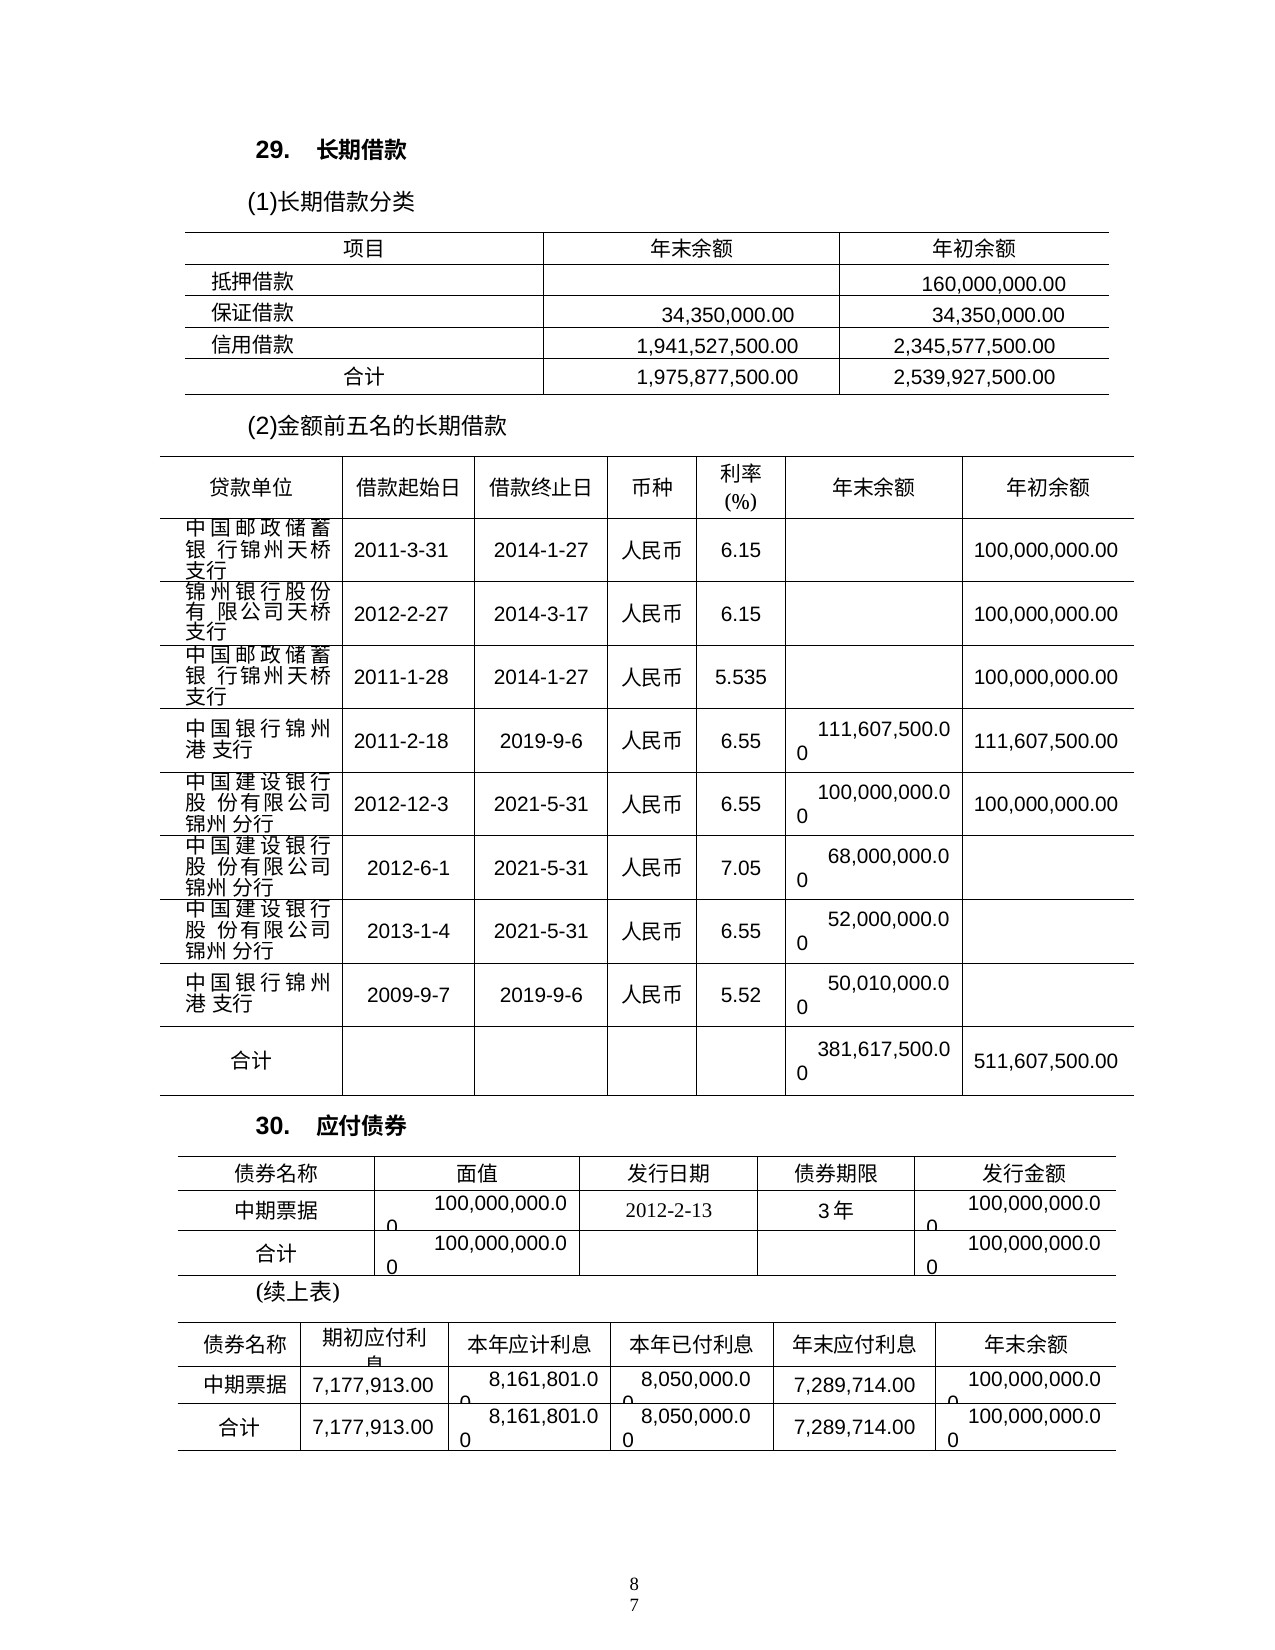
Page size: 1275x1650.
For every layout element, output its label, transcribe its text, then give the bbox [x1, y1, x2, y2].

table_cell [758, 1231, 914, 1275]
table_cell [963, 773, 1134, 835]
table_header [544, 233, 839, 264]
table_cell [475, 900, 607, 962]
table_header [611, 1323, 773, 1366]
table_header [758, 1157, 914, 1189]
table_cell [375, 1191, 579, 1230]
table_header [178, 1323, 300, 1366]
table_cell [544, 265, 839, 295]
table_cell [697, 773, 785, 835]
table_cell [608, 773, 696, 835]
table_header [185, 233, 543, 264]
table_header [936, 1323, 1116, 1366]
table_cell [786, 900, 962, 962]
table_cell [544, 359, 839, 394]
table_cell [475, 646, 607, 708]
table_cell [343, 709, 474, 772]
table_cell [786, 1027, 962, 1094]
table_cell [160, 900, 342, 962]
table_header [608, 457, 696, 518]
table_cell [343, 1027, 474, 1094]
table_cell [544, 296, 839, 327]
list 长期借款 [255, 134, 1203, 165]
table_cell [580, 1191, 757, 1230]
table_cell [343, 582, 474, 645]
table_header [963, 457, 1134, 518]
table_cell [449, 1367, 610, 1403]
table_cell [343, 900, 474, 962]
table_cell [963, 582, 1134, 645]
text (2)金额前五名的长期借款 [247, 410, 1203, 441]
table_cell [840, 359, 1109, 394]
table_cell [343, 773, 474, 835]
text (1)长期借款分类 [247, 186, 1203, 217]
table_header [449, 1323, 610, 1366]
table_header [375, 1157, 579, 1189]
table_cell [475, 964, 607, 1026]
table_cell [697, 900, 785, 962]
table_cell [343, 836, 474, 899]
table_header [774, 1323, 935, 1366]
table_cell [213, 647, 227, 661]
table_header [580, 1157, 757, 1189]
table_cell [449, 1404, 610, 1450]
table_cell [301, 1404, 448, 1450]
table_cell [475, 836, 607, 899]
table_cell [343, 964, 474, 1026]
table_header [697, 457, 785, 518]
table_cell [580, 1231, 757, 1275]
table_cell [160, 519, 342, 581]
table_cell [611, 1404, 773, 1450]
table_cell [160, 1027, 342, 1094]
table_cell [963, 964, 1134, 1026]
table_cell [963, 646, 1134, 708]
list 应付债券 [255, 1110, 1203, 1141]
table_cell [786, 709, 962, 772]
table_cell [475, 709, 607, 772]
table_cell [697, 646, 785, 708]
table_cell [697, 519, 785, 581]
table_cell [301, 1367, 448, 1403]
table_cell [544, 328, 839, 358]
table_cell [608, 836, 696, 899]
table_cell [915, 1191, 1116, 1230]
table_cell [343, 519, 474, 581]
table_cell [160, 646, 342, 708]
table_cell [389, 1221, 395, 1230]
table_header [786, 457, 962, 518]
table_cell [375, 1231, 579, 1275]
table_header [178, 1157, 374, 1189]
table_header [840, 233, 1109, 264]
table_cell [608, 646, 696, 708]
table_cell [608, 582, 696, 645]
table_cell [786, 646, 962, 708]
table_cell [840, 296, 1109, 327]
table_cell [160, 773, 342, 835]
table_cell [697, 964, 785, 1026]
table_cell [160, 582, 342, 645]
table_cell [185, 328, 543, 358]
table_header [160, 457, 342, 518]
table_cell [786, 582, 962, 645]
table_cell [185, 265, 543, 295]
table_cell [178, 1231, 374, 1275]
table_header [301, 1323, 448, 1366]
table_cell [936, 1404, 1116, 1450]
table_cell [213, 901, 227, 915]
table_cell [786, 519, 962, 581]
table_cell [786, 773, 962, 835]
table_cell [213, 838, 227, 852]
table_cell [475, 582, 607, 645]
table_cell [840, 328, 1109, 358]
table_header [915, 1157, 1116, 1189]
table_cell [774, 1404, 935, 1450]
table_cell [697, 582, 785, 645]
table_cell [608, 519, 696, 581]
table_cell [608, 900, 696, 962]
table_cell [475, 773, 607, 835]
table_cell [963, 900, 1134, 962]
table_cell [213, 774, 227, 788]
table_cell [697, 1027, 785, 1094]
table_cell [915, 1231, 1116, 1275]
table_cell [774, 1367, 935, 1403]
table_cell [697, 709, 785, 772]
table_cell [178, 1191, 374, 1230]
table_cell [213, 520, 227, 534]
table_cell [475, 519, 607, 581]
text (续上表) [255, 1276, 1203, 1307]
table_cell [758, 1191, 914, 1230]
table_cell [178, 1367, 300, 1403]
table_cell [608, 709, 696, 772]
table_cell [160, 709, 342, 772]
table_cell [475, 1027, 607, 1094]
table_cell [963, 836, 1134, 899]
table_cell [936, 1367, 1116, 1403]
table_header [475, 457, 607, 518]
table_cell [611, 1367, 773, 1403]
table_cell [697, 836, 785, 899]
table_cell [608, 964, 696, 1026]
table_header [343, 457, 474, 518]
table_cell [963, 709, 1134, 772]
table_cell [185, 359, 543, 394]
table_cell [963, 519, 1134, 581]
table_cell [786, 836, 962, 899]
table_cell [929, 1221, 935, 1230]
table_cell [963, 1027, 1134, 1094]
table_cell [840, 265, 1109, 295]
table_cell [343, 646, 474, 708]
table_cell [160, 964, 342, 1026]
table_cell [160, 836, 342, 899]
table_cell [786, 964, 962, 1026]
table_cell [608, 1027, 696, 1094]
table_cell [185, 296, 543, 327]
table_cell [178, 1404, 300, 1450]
